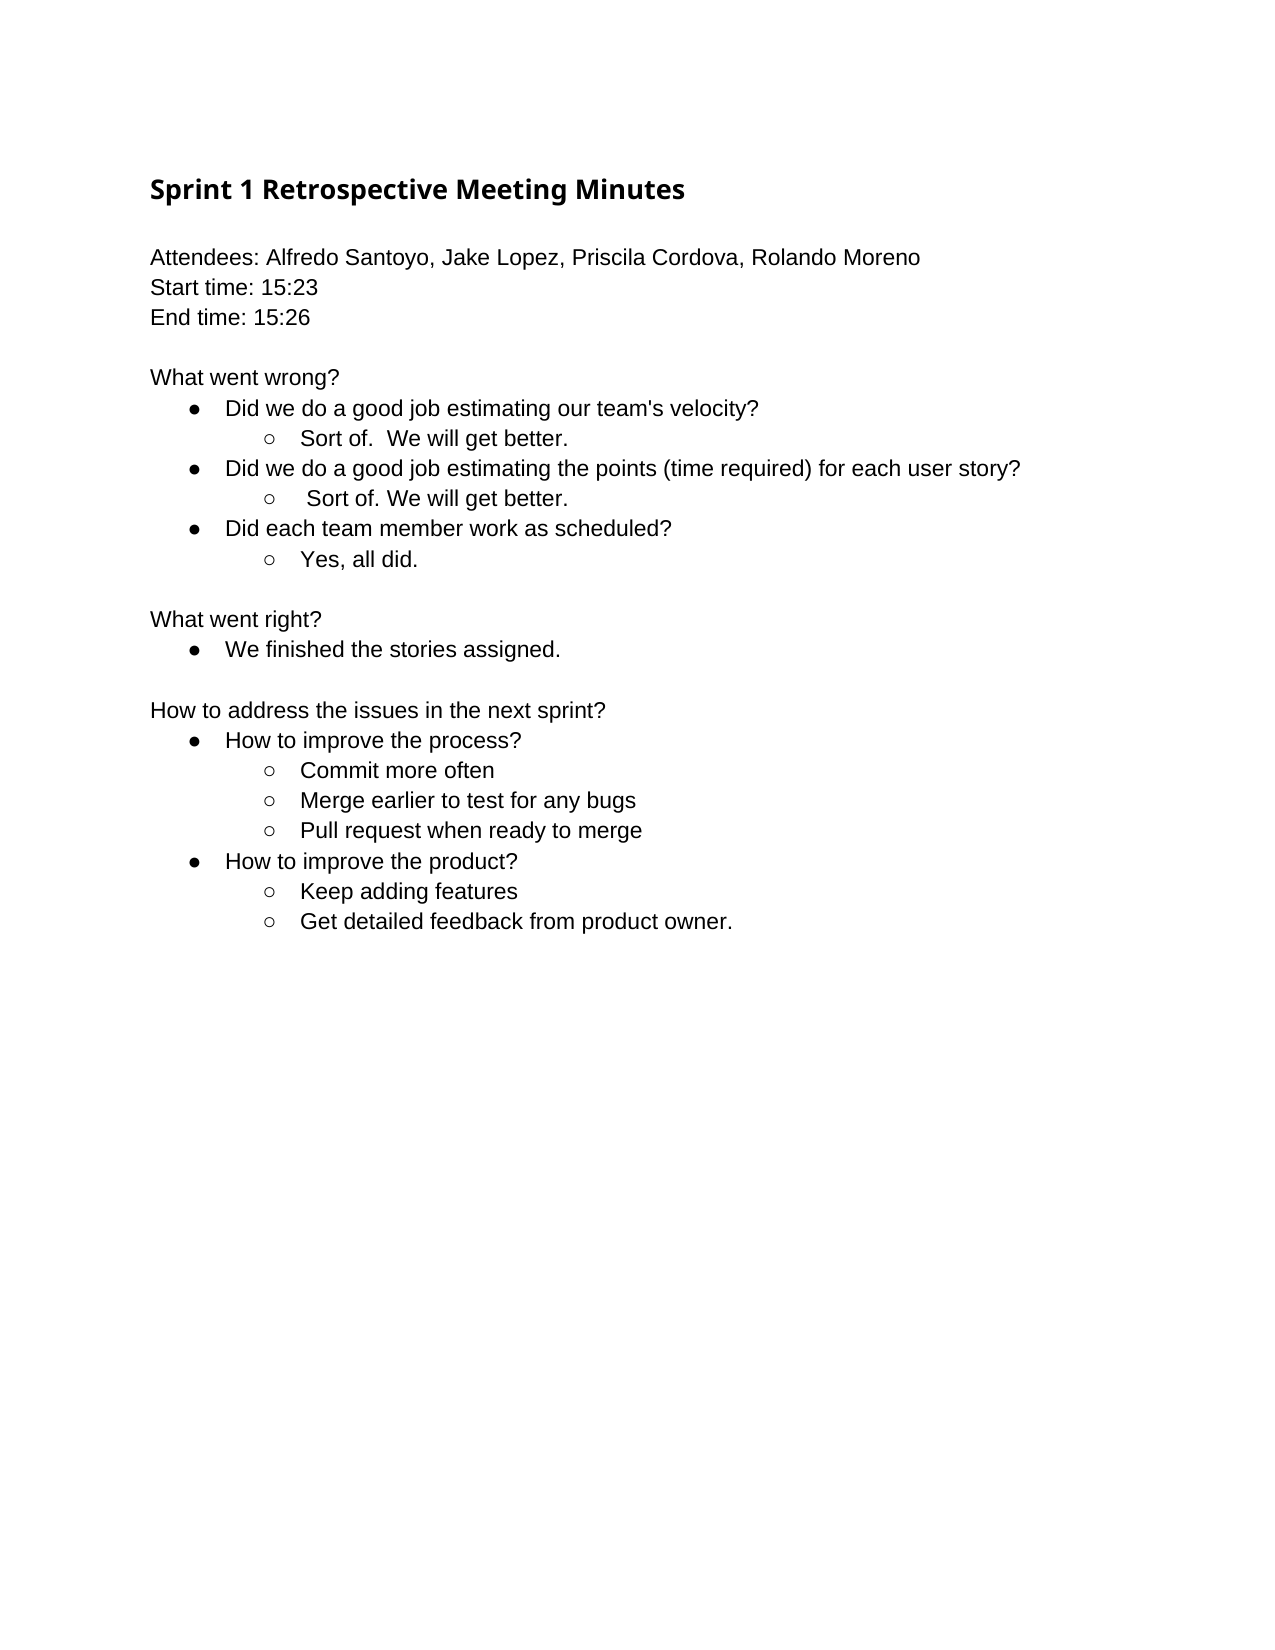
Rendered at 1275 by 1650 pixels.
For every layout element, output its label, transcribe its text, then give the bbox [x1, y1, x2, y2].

text Start time: 15:23 [150, 274, 1125, 300]
text What went right? [150, 606, 1125, 632]
text End time: 15:26 [150, 304, 1125, 330]
list Pull request when ready to merge [262, 817, 1125, 844]
list We finished the stories assigned. [187, 636, 1125, 662]
text What went wrong? [150, 364, 1125, 391]
list Did we do a good job estimating the points (time required) for each user story? [187, 455, 1125, 481]
list Sort of. We will get better. [262, 425, 1125, 451]
list Merge earlier to test for any bugs [262, 787, 1125, 813]
list Keep adding features [262, 878, 1125, 904]
text How to address the issues in the next sprint? [150, 697, 1125, 723]
list Yes, all did. [262, 546, 1125, 572]
list Get detailed feedback from product owner. [262, 908, 1125, 934]
list Sort of. We will get better. [262, 485, 1125, 511]
list Commit more often [262, 757, 1125, 783]
list How to improve the process? [187, 727, 1125, 753]
subtitle Sprint 1 Retrospective Meeting Minutes [150, 171, 1125, 208]
list How to improve the product? [187, 848, 1125, 874]
text Attendees: Alfredo Santoyo, Jake Lopez, Priscila Cordova, Rolando Moreno [150, 243, 1125, 270]
list Did each team member work as scheduled? [187, 515, 1125, 542]
list Did we do a good job estimating our team's velocity? [187, 394, 1125, 421]
